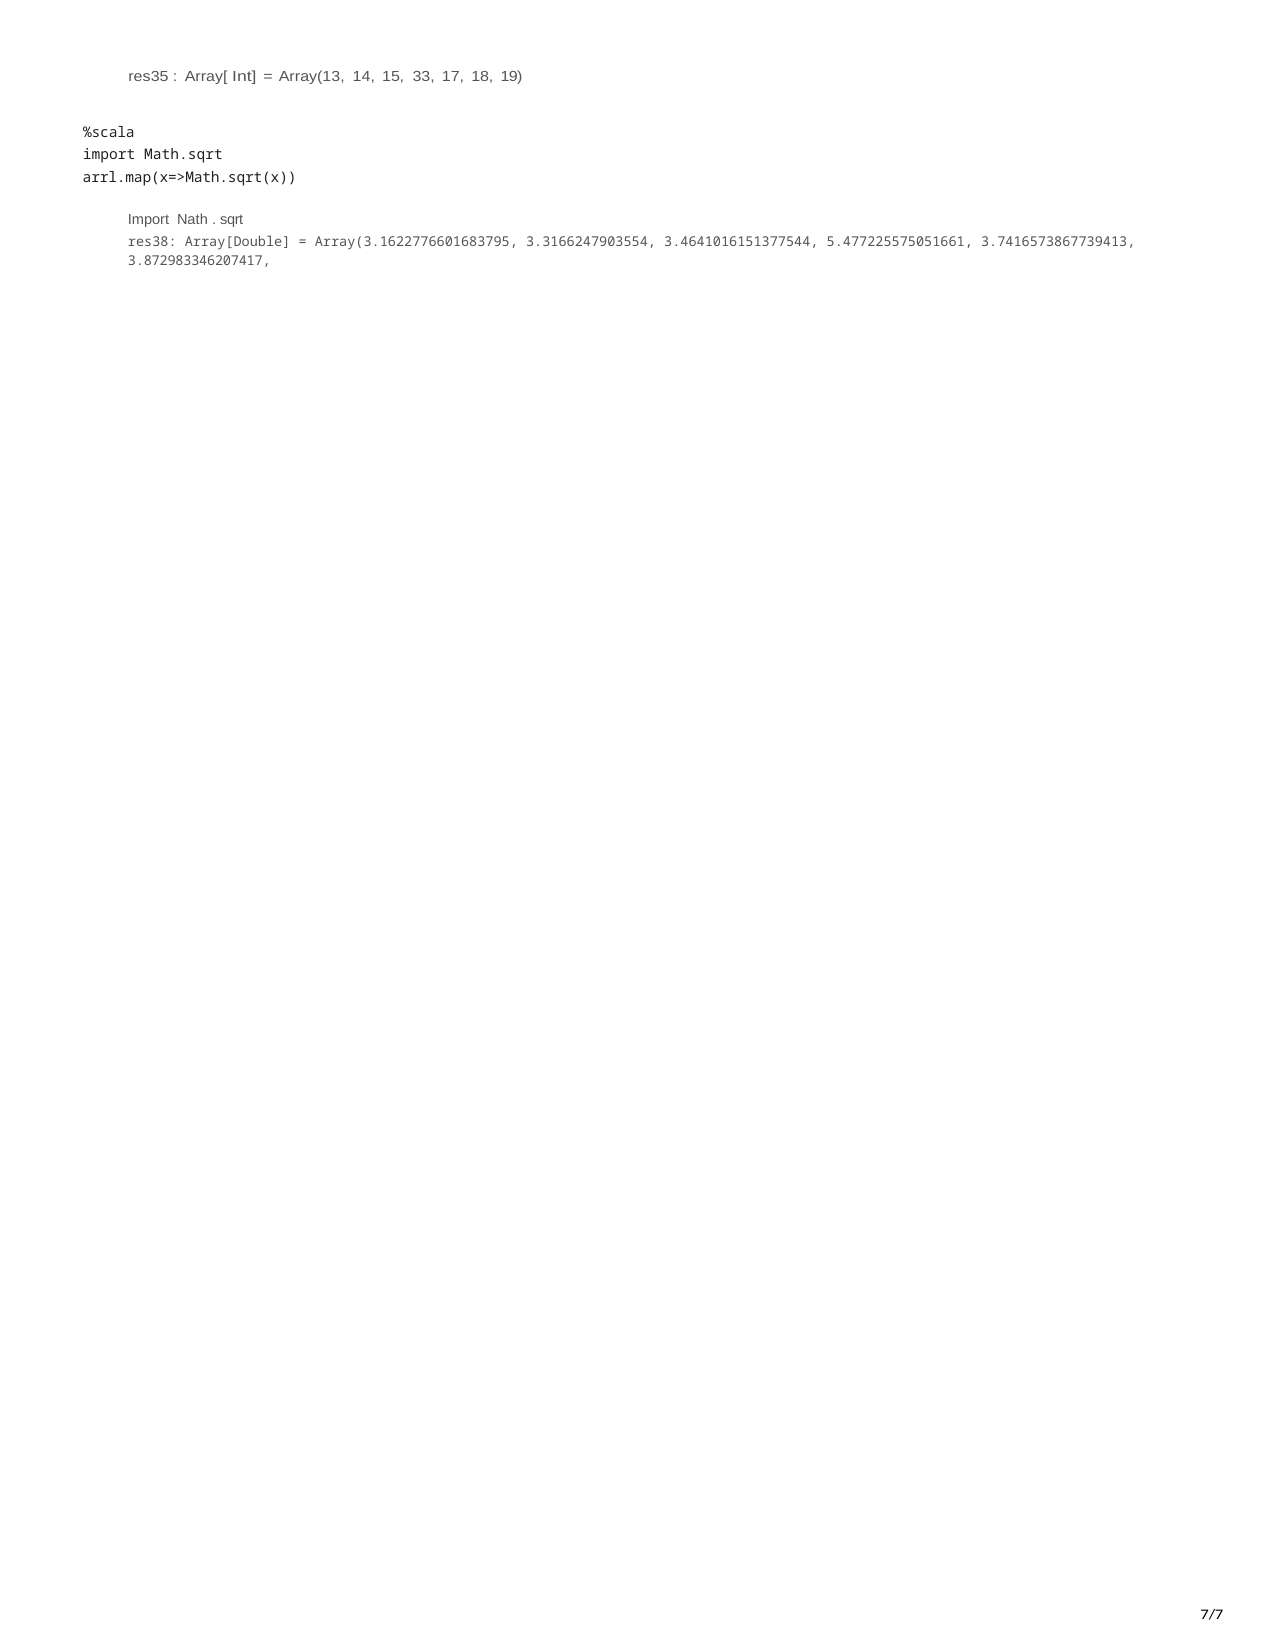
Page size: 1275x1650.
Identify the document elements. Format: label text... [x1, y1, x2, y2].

text import Math.sqrt arrl.map(x=>Math.sqrt(x)) [82, 144, 314, 187]
text res35 : Array[ Int] = Array(13, 14, 15, 33, 17, 18, 19) [128, 68, 1231, 84]
text Import Nath . sqrt [128, 211, 1231, 228]
text %scala [83, 122, 1231, 142]
text res38: Array[Double] = Array(3.1622776601683795, 3.3166247903554, 3.4641016151377544, 5.477225575051661, 3.7416573867739413, 3.872983346207417, [128, 232, 1231, 269]
